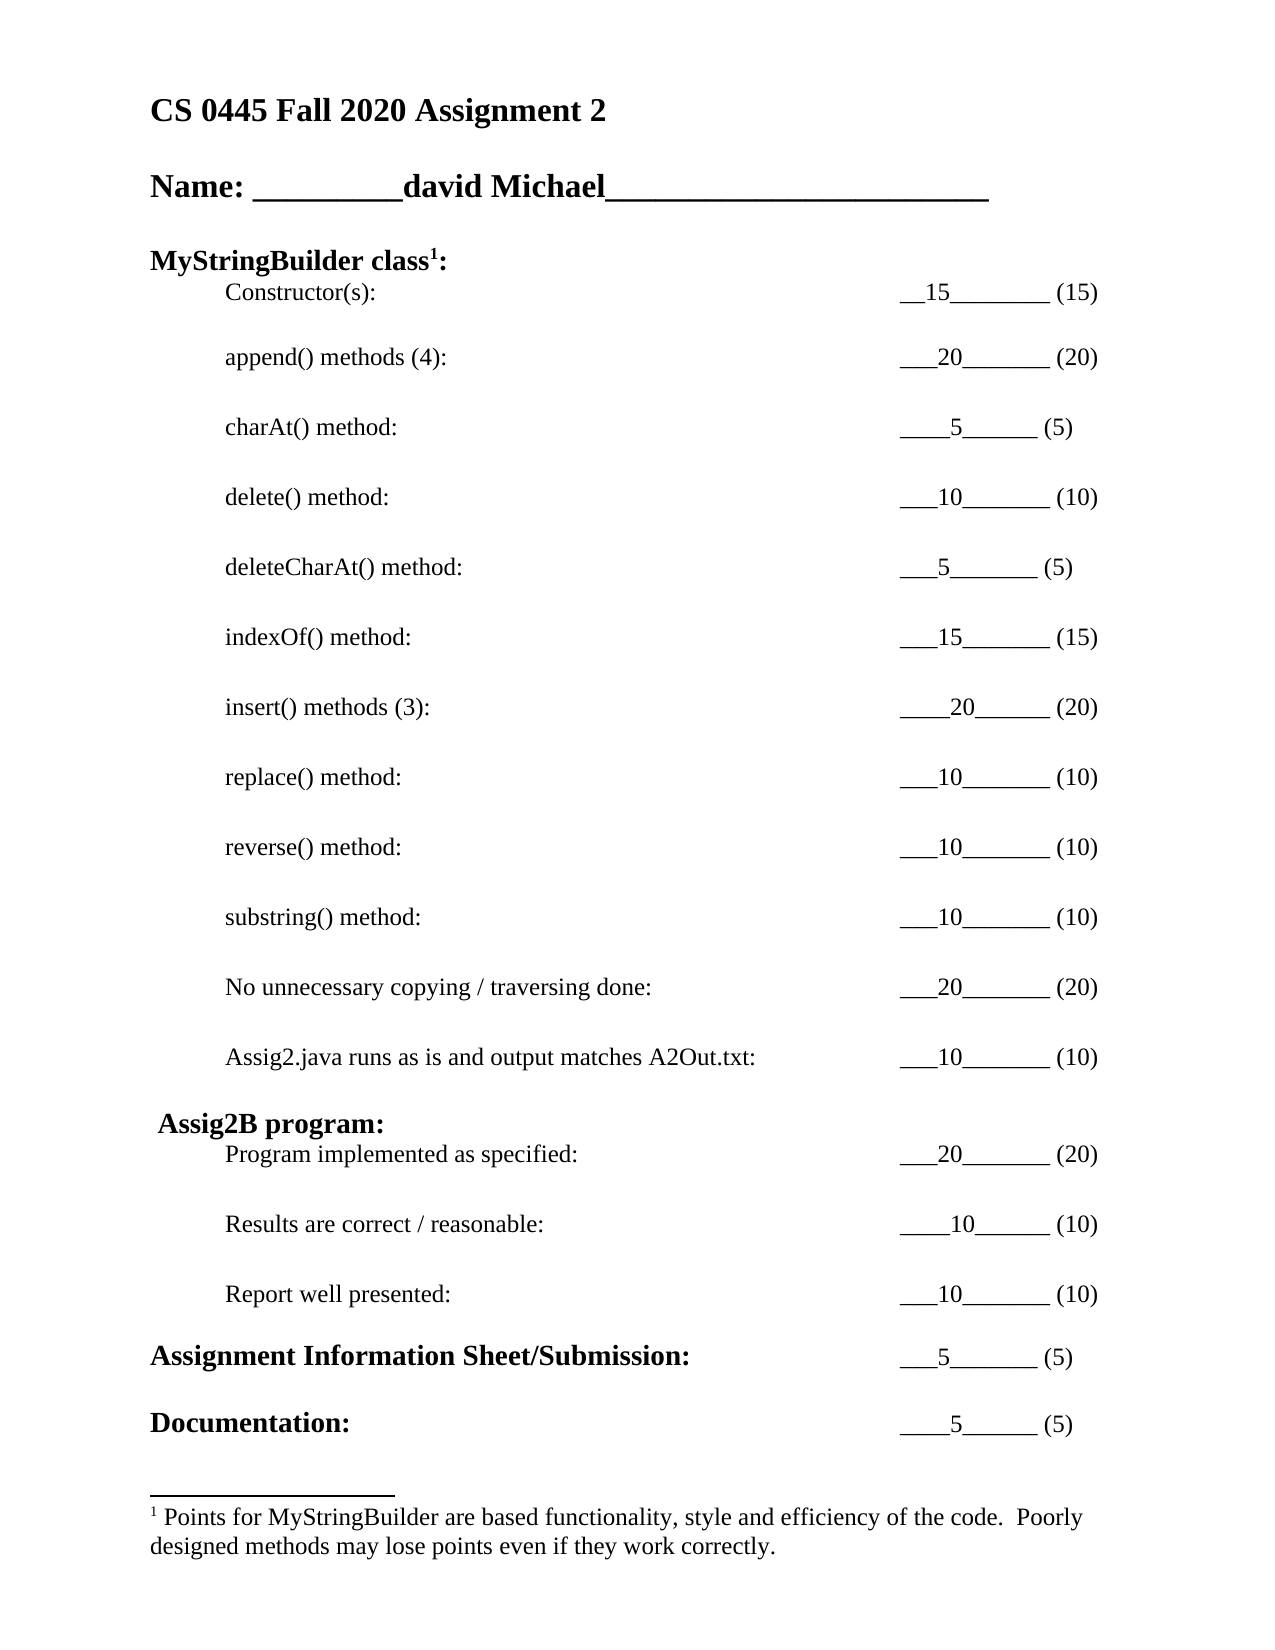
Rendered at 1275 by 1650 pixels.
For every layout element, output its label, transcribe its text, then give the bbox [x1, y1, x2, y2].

text Constructor(s): __15________ (15) [150, 277, 1125, 306]
text indexOf() method: ___15_______ (15) [150, 622, 1125, 651]
text No unnecessary copying / traversing done: ___20_______ (20) [150, 972, 1125, 1001]
text Program implemented as specified: ___20_______ (20) [150, 1139, 1125, 1168]
text CS 0445 Fall 2020 Assignment 2 [150, 90, 1125, 128]
text deleteCharAt() method: ___5_______ (5) [150, 552, 1125, 581]
text Report well presented: ___10_______ (10) [150, 1279, 1125, 1308]
text delete() method: ___10_______ (10) [150, 482, 1125, 511]
text reverse() method: ___10_______ (10) [150, 832, 1125, 861]
subtitle MyStringBuilder class: [150, 243, 1125, 277]
text replace() method: ___10_______ (10) [150, 762, 1125, 791]
text append() methods (4): ___20_______ (20) [150, 342, 1125, 371]
text Assignment Information Sheet/Submission: ___5_______ (5) [150, 1338, 1125, 1372]
text charAt() method: ____5______ (5) [150, 412, 1125, 441]
text Assig2.java runs as is and output matches A2Out.txt: ___10_______ (10) [150, 1042, 1125, 1071]
text substring() method: ___10_______ (10) [150, 902, 1125, 931]
text Assig2B program: [150, 1106, 1125, 1139]
text insert() methods (3): ____20______ (20) [150, 692, 1125, 721]
text Documentation: ____5______ (5) [150, 1406, 1125, 1439]
text Name: _________david Michael_______________________ [150, 167, 1125, 205]
text Results are correct / reasonable: ____10______ (10) [150, 1209, 1125, 1238]
